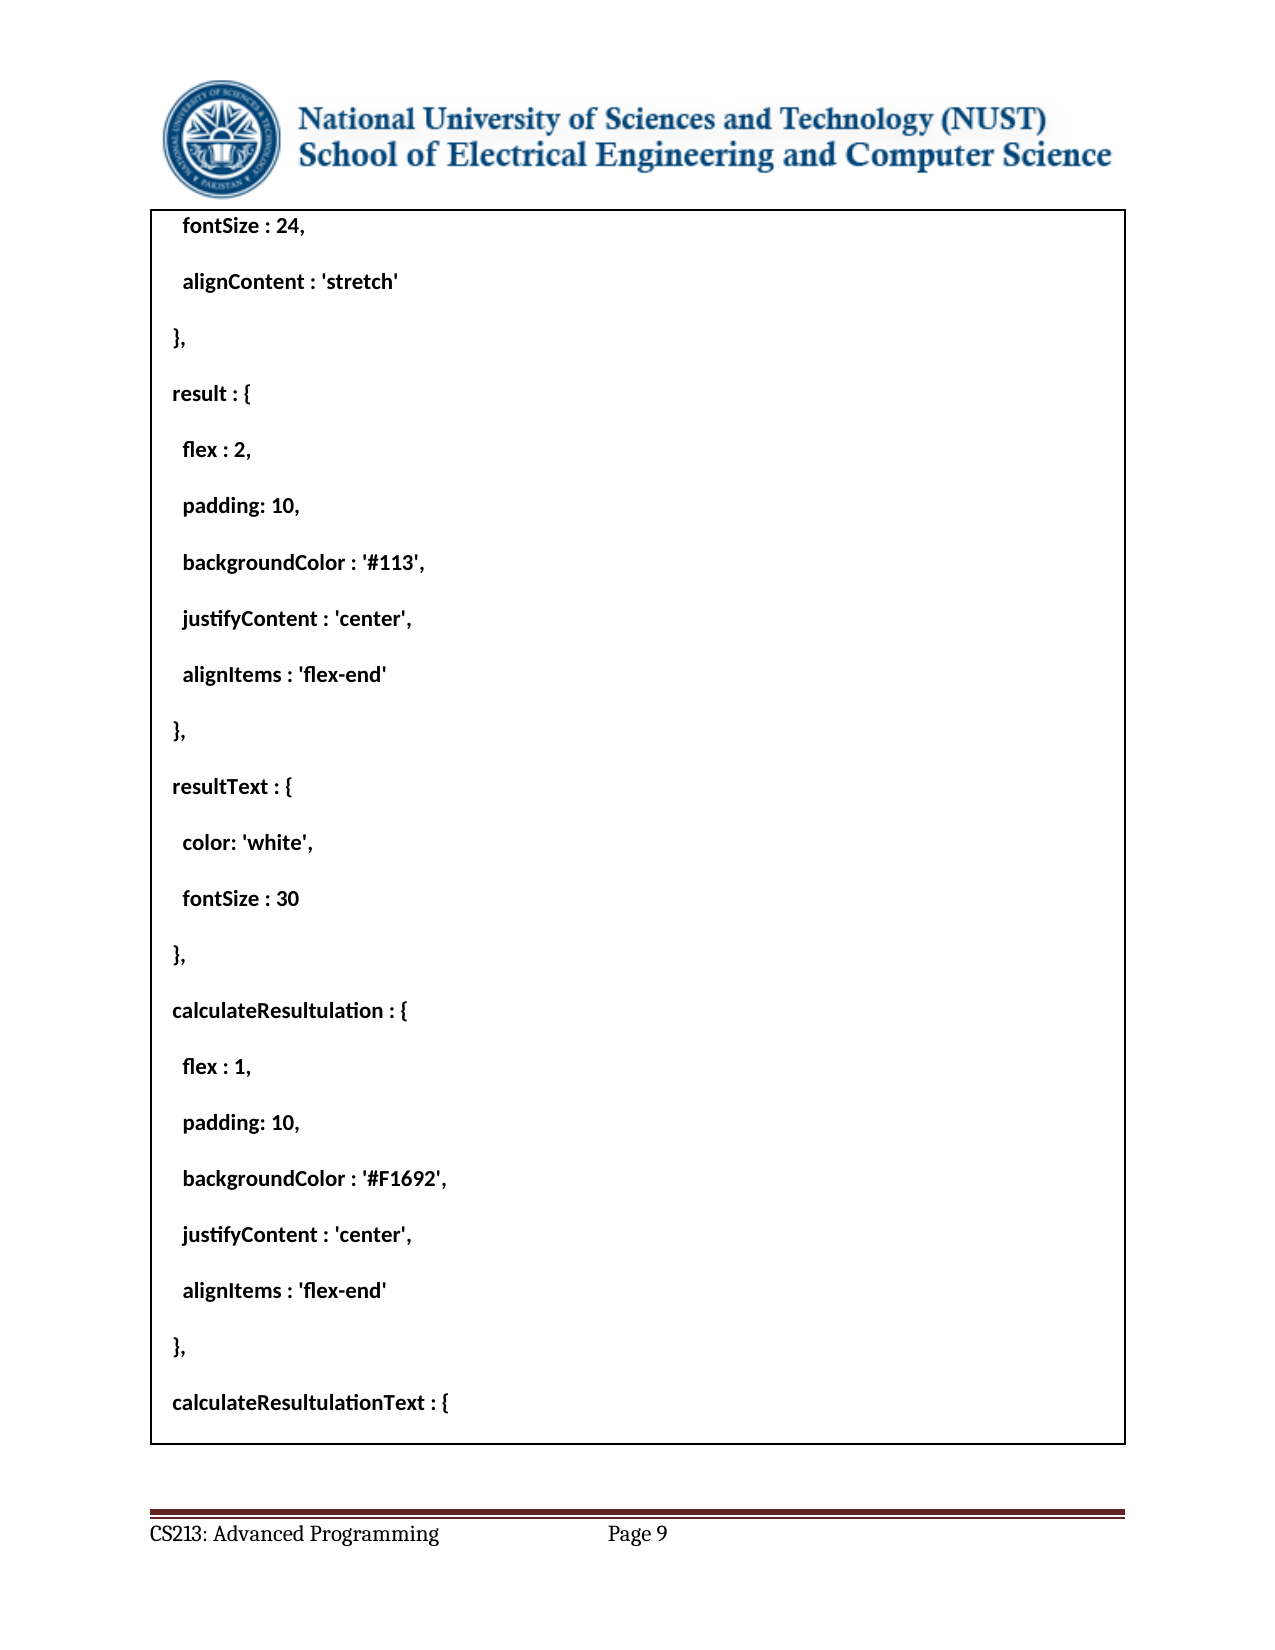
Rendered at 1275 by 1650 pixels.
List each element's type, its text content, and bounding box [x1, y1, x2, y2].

picture [150, 75, 1125, 209]
